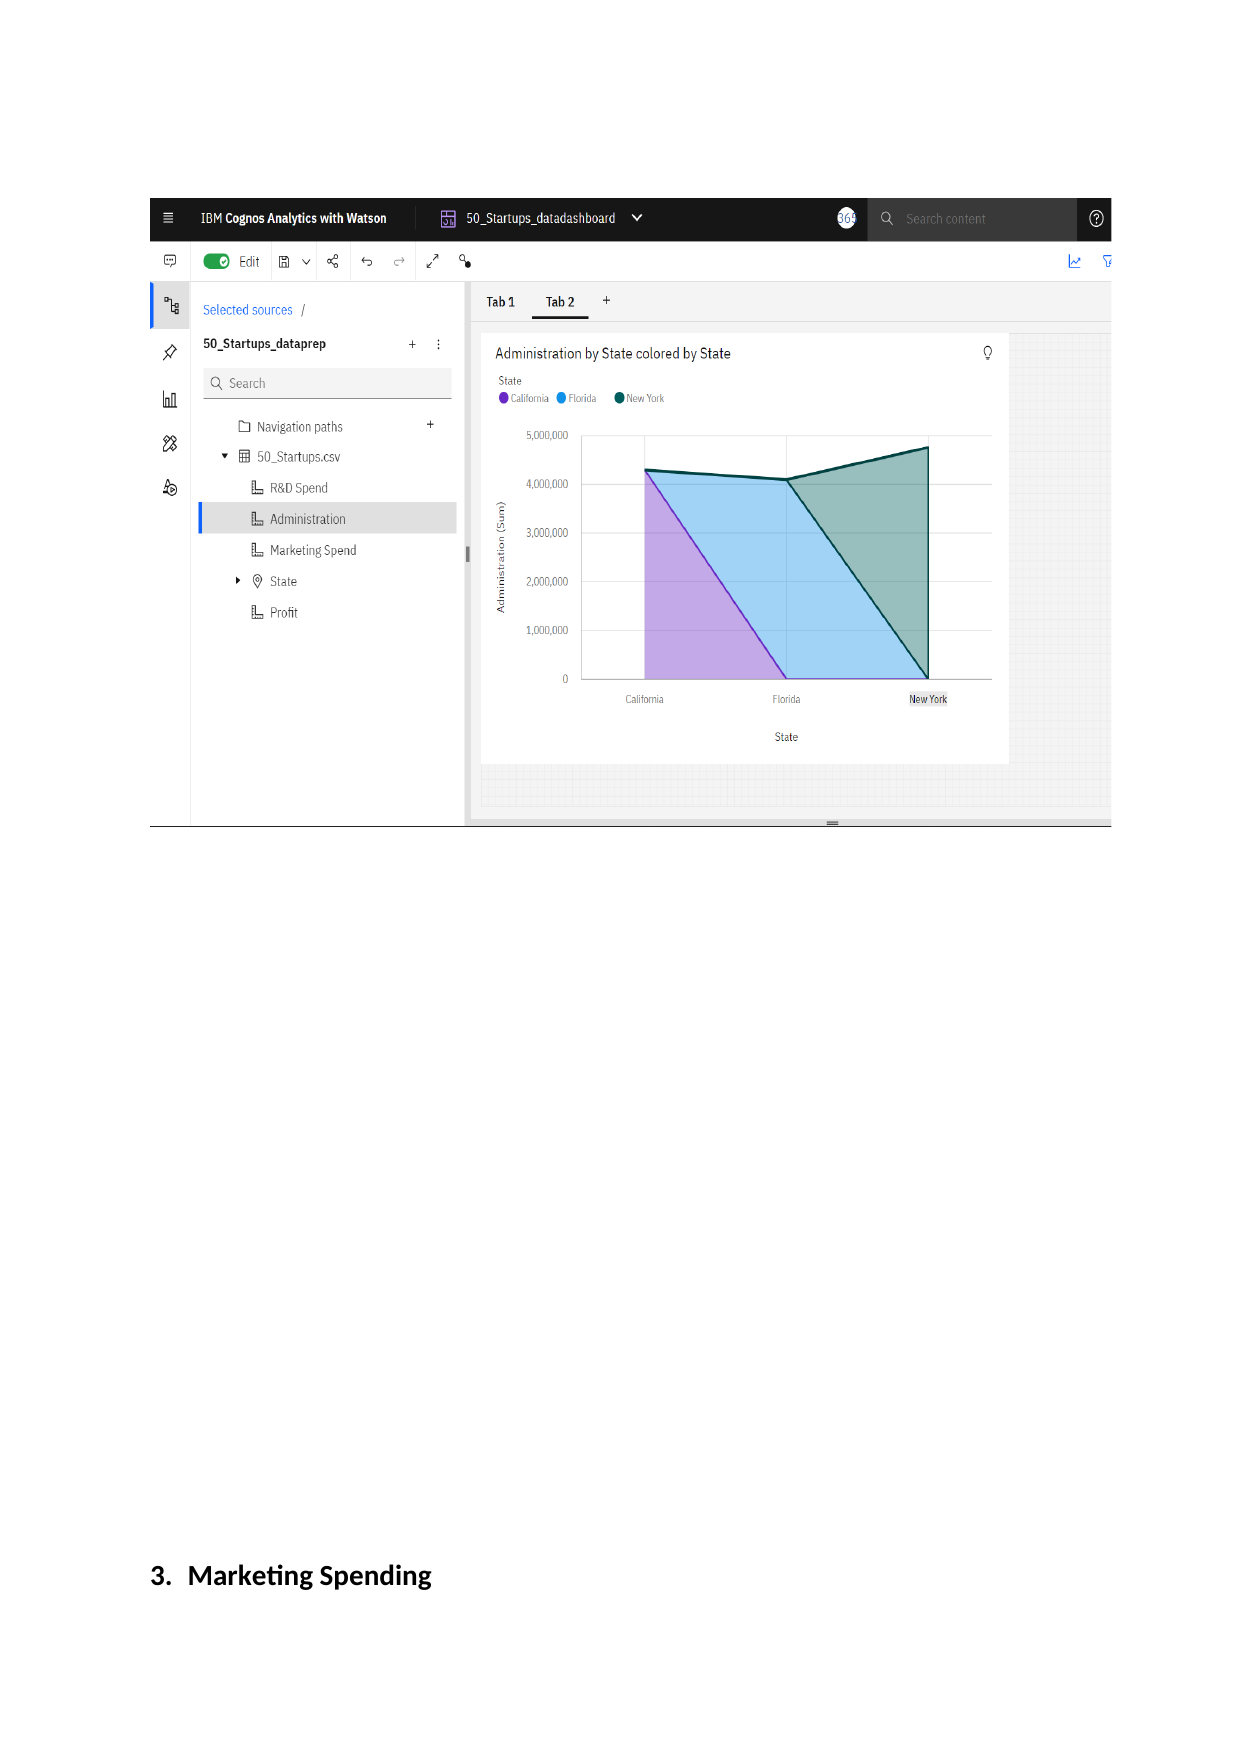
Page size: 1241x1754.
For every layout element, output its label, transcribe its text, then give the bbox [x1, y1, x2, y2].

list Marketing Spending [150, 1557, 1090, 1592]
picture [150, 198, 1112, 827]
